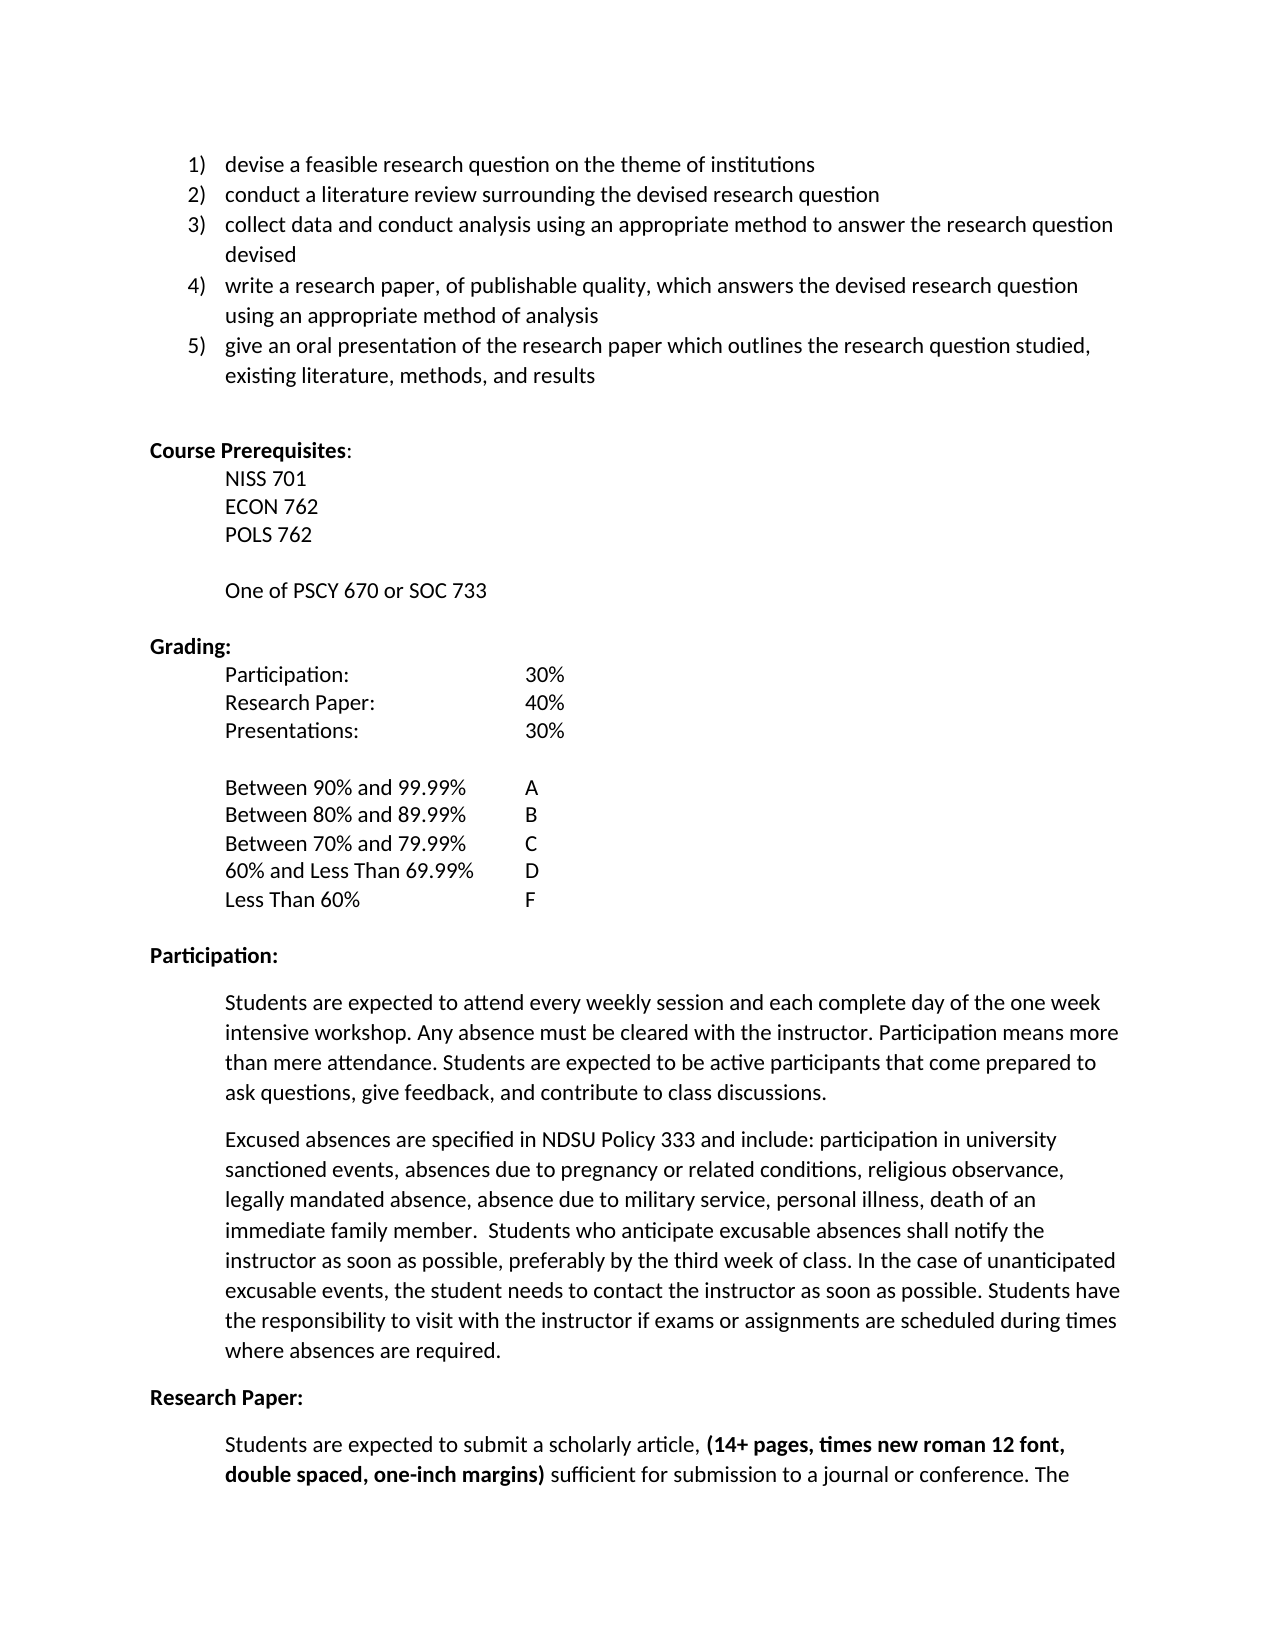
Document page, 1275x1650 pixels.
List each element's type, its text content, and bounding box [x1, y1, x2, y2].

text Less Than 60% F [150, 885, 1125, 913]
text Between 90% and 99.99% A [150, 773, 1125, 801]
text POLS 762 [225, 520, 1125, 548]
list write a research paper, of publishable quality, which answers the devised research question using an appropriate method of analysis [187, 271, 1125, 329]
text Between 80% and 89.99% B [150, 801, 1125, 829]
text ECON 762 [225, 492, 1125, 520]
text Presentations: 30% [150, 717, 1125, 744]
text NISS 701 [225, 464, 1125, 492]
text Grading: [150, 632, 1125, 661]
text Participation: 30% [150, 661, 1125, 688]
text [225, 1430, 1125, 1488]
text Participation: [150, 941, 1125, 969]
list devise a feasible research question on the theme of institutions [187, 150, 1125, 178]
text Between 70% and 79.99% C [150, 829, 1125, 857]
text Course Prerequisites: [150, 436, 1125, 464]
list collect data and conduct analysis using an appropriate method to answer the research question devised [187, 210, 1125, 269]
text Excused absences are specified in NDSU Policy 333 and include: participation in university sanctioned events, absences due to pregnancy or related conditions, religious observance, legally mandated absence, absence due to military service, personal illness, death of an immediate family member. Students who anticipate excusable absences shall notify the instructor as soon as possible, preferably by the third week of class. In the case of unanticipated excusable events, the student needs to contact the instructor as soon as possible. Students have the responsibility to visit with the instructor if exams or assignments are scheduled during times where absences are required. [225, 1125, 1125, 1364]
text Research Paper: 40% [150, 688, 1125, 717]
list give an oral presentation of the research paper which outlines the research question studied, existing literature, methods, and results [187, 331, 1125, 389]
list conduct a literature review surrounding the devised research question [187, 180, 1125, 208]
text 60% and Less Than 69.99% D [150, 857, 1125, 885]
text Research Paper: [150, 1383, 1125, 1411]
text Students are expected to attend every weekly session and each complete day of the one week intensive workshop. Any absence must be cleared with the instructor. Participation means more than mere attendance. Students are expected to be active participants that come prepared to ask questions, give feedback, and contribute to class discussions. [225, 988, 1125, 1106]
text One of PSCY 670 or SOC 733 [225, 576, 1125, 604]
